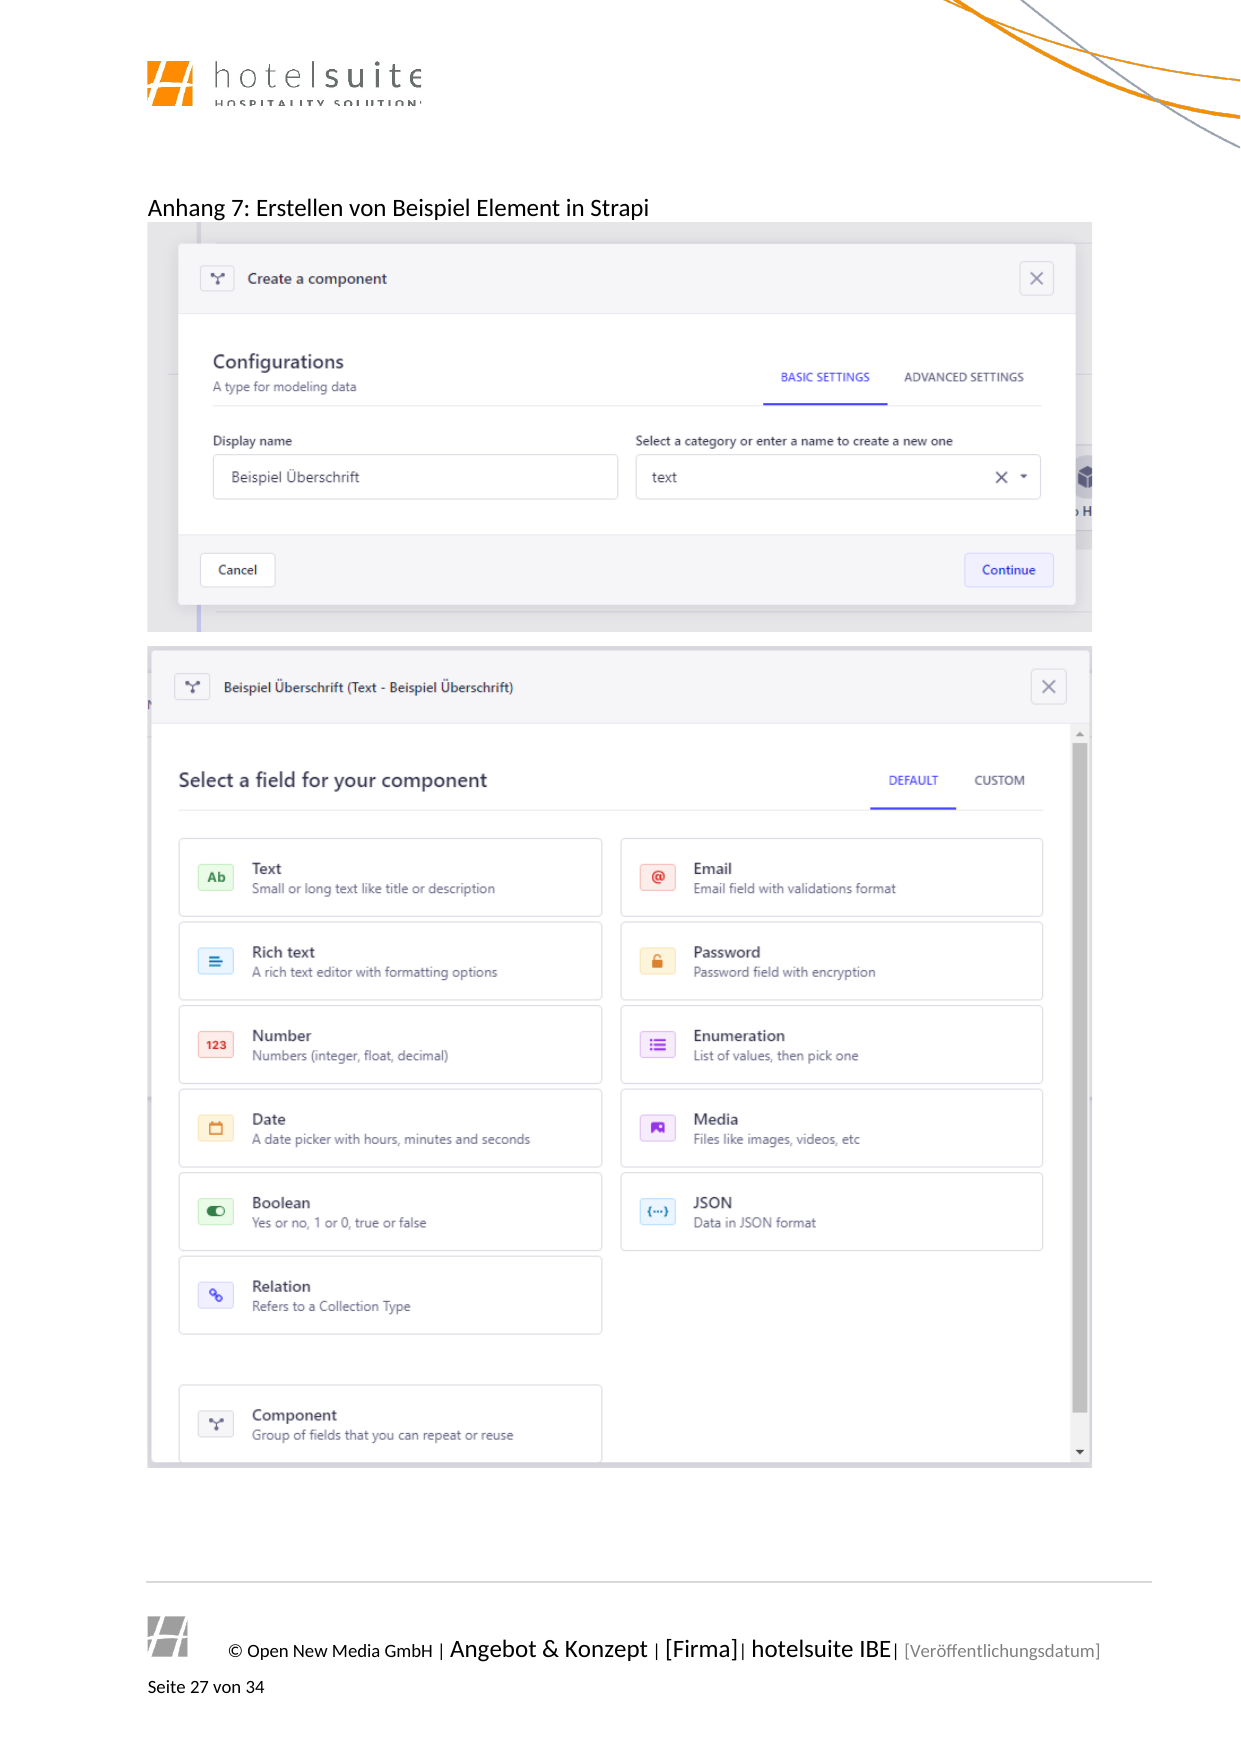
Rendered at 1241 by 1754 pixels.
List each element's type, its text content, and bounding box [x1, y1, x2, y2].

picture [810, 0, 1241, 171]
picture [147, 646, 1093, 1468]
picture [147, 222, 1093, 632]
picture [146, 61, 422, 106]
text Anhang 7: Erstellen von Beispiel Element in Strapi [148, 192, 1122, 222]
